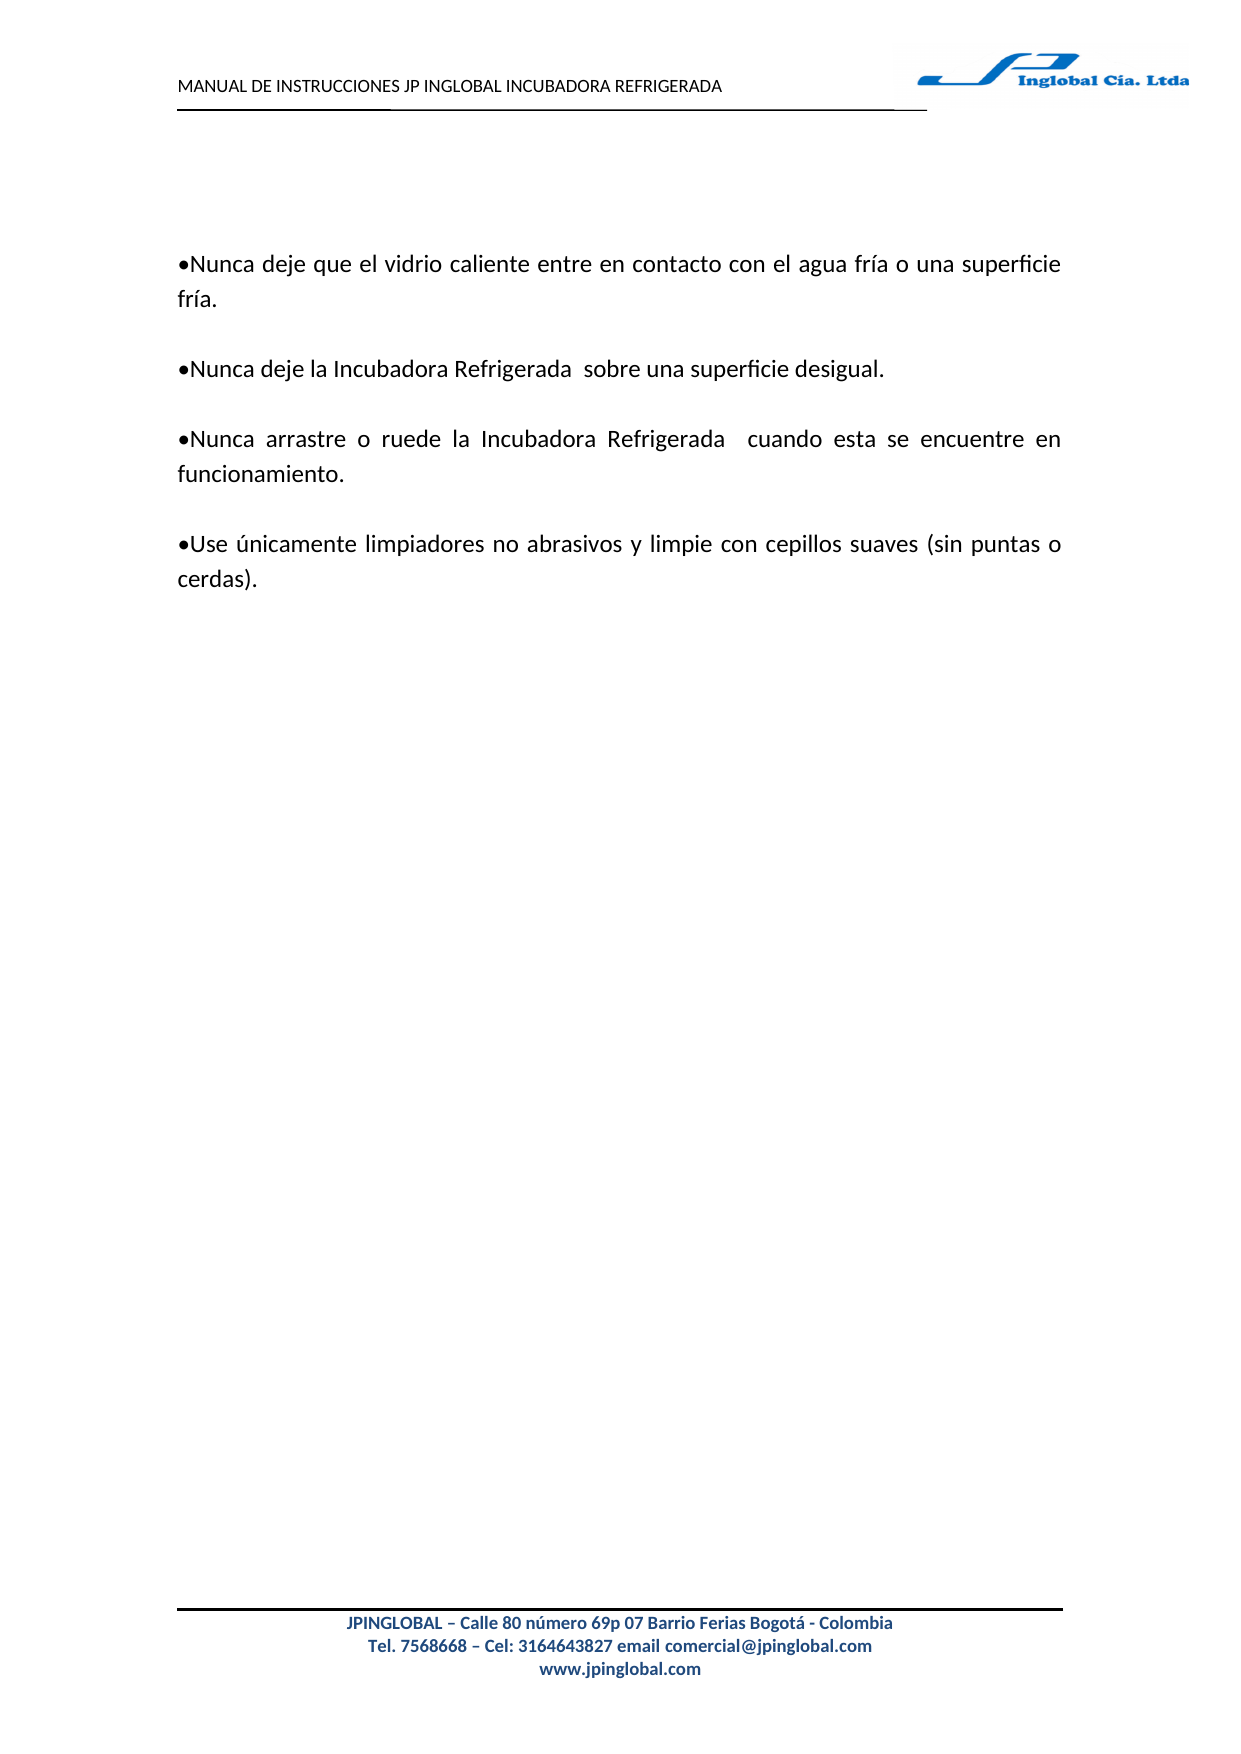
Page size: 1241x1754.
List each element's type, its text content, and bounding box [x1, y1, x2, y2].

text •Nunca deje la Incubadora Refrigerada sobre una superficie desigual. [177, 353, 1063, 384]
text •Nunca arrastre o ruede la Incubadora Refrigerada cuando esta se encuentre en funcionamiento. [177, 423, 1063, 489]
text •Use únicamente limpiadores no abrasivos y limpie con cepillos suaves (sin puntas o cerdas). [177, 528, 1063, 594]
text •Nunca deje que el vidrio caliente entre en contacto con el agua fría o una superficie fría. [177, 248, 1063, 314]
